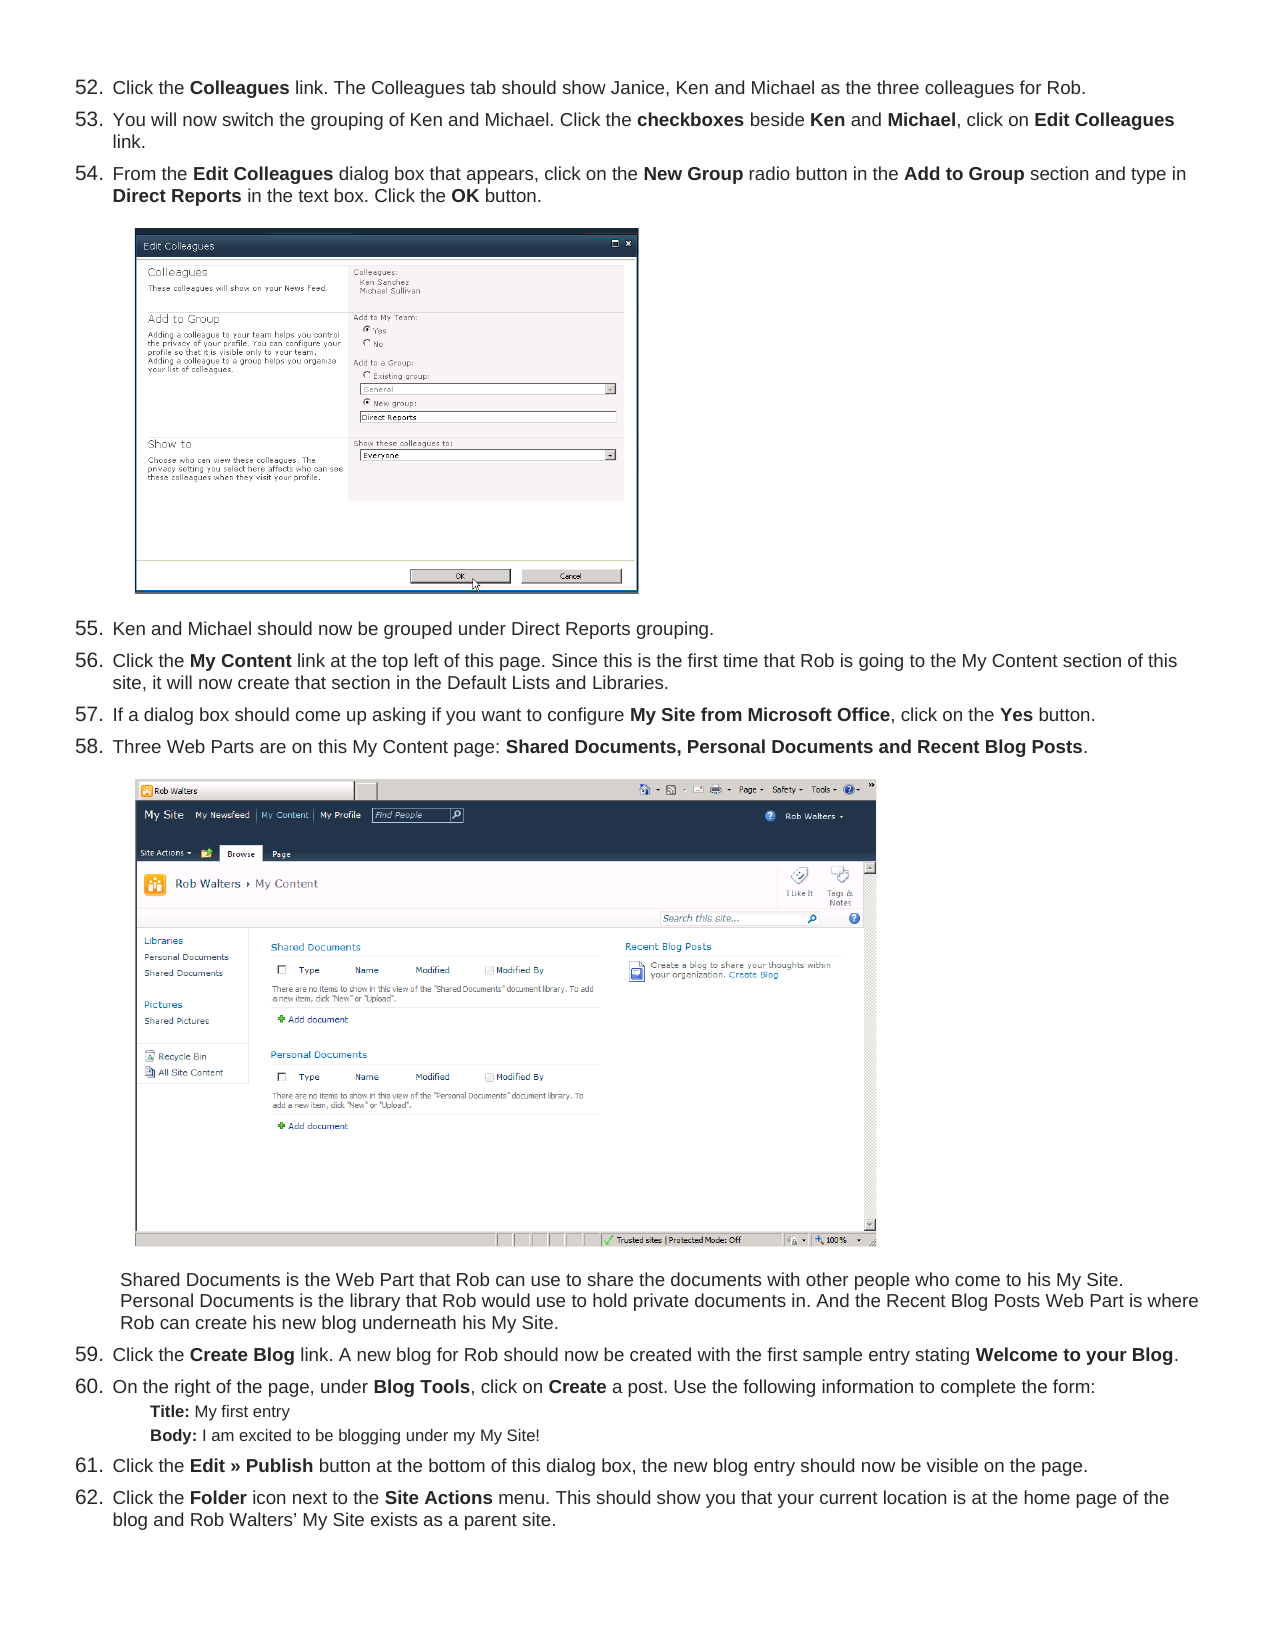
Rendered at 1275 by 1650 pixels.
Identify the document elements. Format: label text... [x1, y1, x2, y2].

text Three Web Parts are on this My Content page: Shared Documents, Personal Documents and Recent Blog Posts. [75, 734, 1200, 758]
text Click the Edit » Publish button at the bottom of this dialog box, the new blog entry should now be visible on the page. [75, 1453, 1200, 1477]
text If a dialog box should come up asking if you want to configure My Site from Microsoft Office, click on the Yes button. [75, 702, 1200, 726]
text Body: I am excited to be blogging under my My Site! [150, 1425, 1200, 1444]
list Shared Documents is the Web Part that Rob can use to share the documents with other people who come to his My Site. Personal Documents is the library that Rob would use to hold private documents in. And the Recent Blog Posts Web Part is where Rob can create his new blog underneath his My Site. [120, 1269, 1200, 1333]
picture [135, 779, 877, 1247]
text Click the Folder icon next to the Site Actions menu. This should show you that your current location is at the home page of the blog and Rob Walters’ My Site exists as a parent site. [75, 1485, 1200, 1531]
text Title: My first entry [150, 1402, 1200, 1421]
picture [134, 228, 639, 594]
text Ken and Michael should now be grouped under Direct Reports grouping. [75, 616, 1200, 639]
text Click the Colleagues link. The Colleagues tab should show Janice, Ken and Michael as the three colleagues for Rob. [75, 75, 1200, 99]
text On the right of the page, under Blog Tools, click on Create a post. Use the following information to complete the form: [75, 1374, 1200, 1398]
text Click the Create Blog link. A new blog for Rob should now be created with the first sample entry stating Welcome to your Blog. [75, 1342, 1200, 1366]
text You will now switch the grouping of Ken and Michael. Click the checkboxes beside Ken and Michael, click on Edit Colleagues link. [75, 107, 1200, 153]
text From the Edit Colleagues dialog box that appears, click on the New Group radio button in the Add to Group section and type in Direct Reports in the text box. Click the OK button. [75, 161, 1200, 207]
text Click the My Content link at the top left of this page. Since this is the first time that Rob is going to the My Content section of this site, it will now create that section in the Default Lists and Libraries. [75, 648, 1200, 693]
